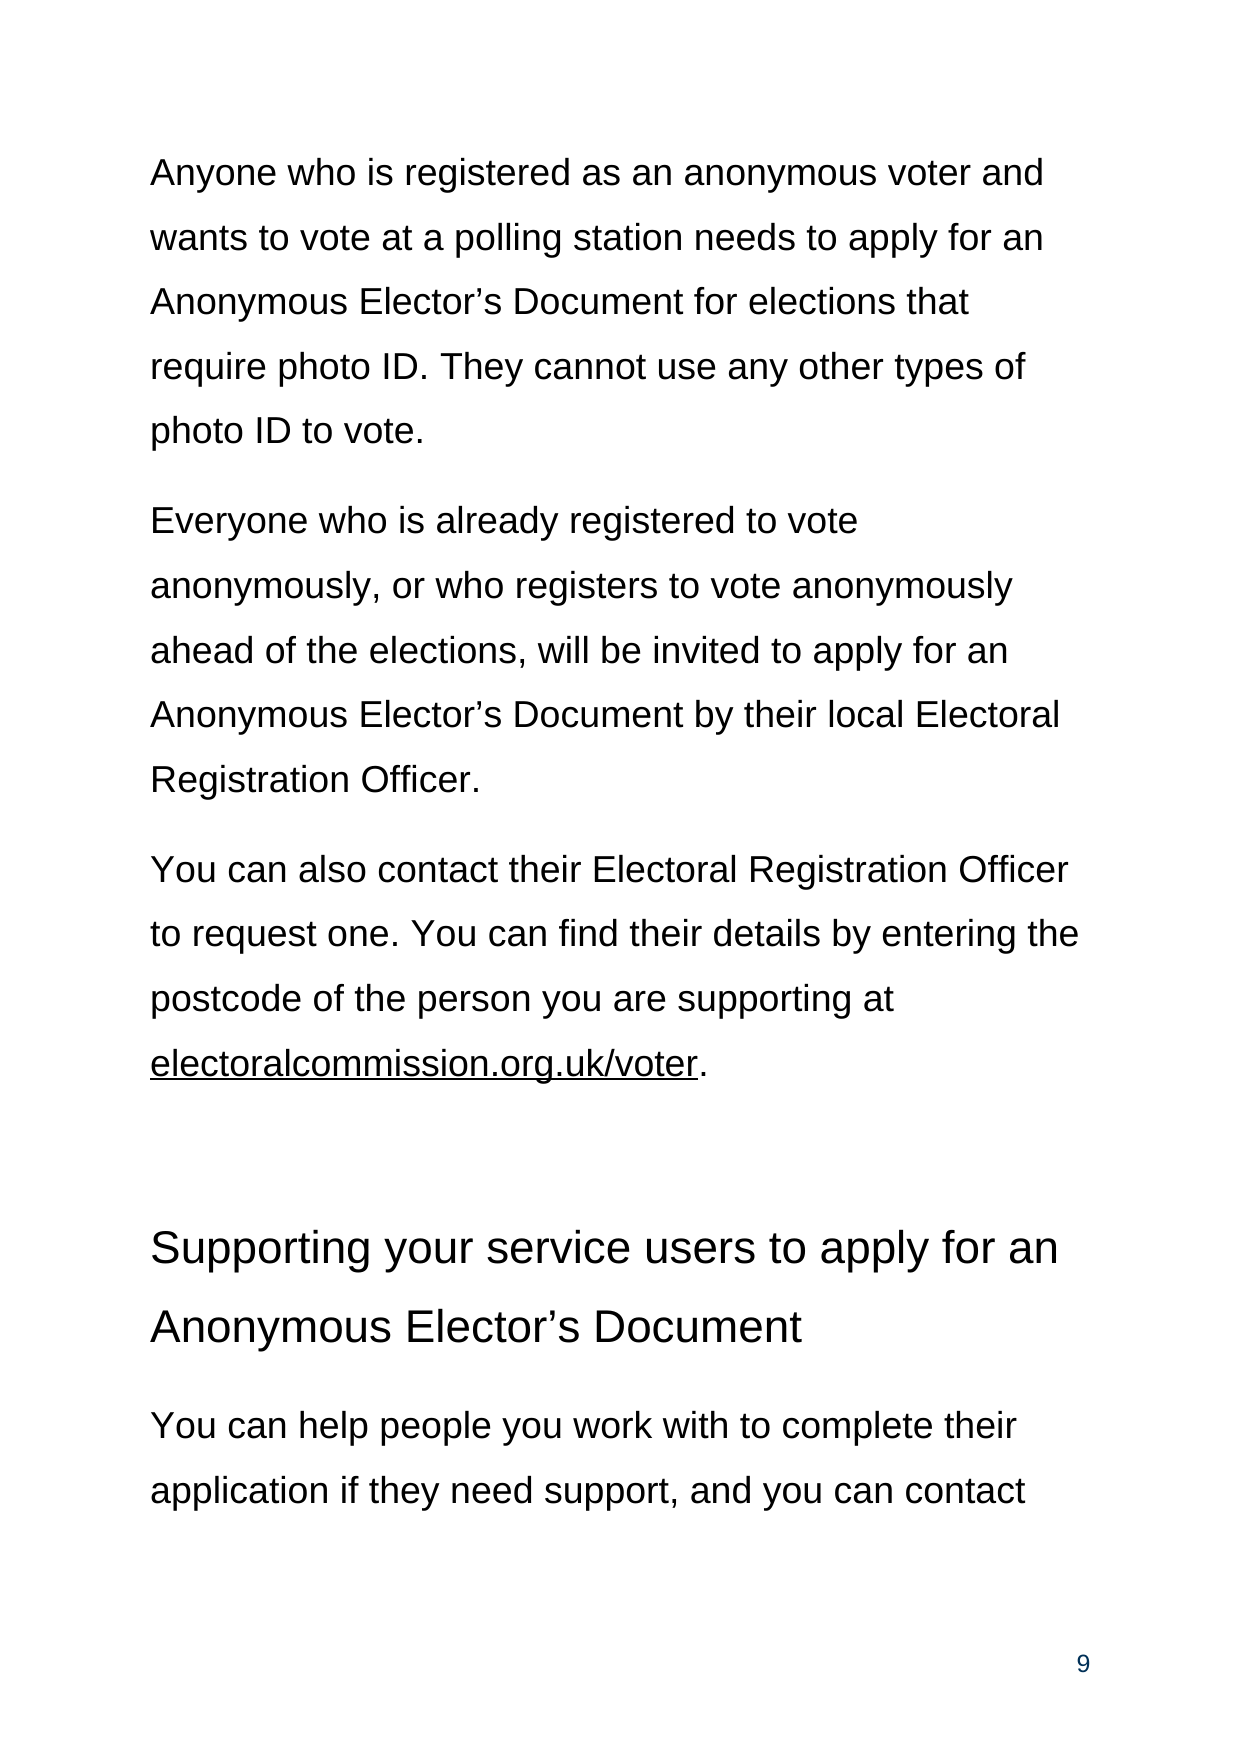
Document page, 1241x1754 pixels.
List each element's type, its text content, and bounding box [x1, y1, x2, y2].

text Anyone who is registered as an anonymous voter and wants to vote at a polling station needs to apply for an Anonymous Elector’s Document for elections that require photo ID. They cannot use any other types of photo ID to vote. [150, 150, 1090, 452]
text Everyone who is already registered to vote anonymously, or who registers to vote anonymously ahead of the elections, will be invited to apply for an Anonymous Elector’s Document by their local Electoral Registration Officer. [150, 498, 1090, 800]
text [150, 1403, 1090, 1511]
text Supporting your service users to apply for an Anonymous Elector’s Document [150, 1220, 1090, 1352]
text You can also contact their Electoral Registration Officer to request one. You can find their details by entering the postcode of the person you are supporting at electoralcommission.org.uk/voter. [150, 847, 1090, 1084]
